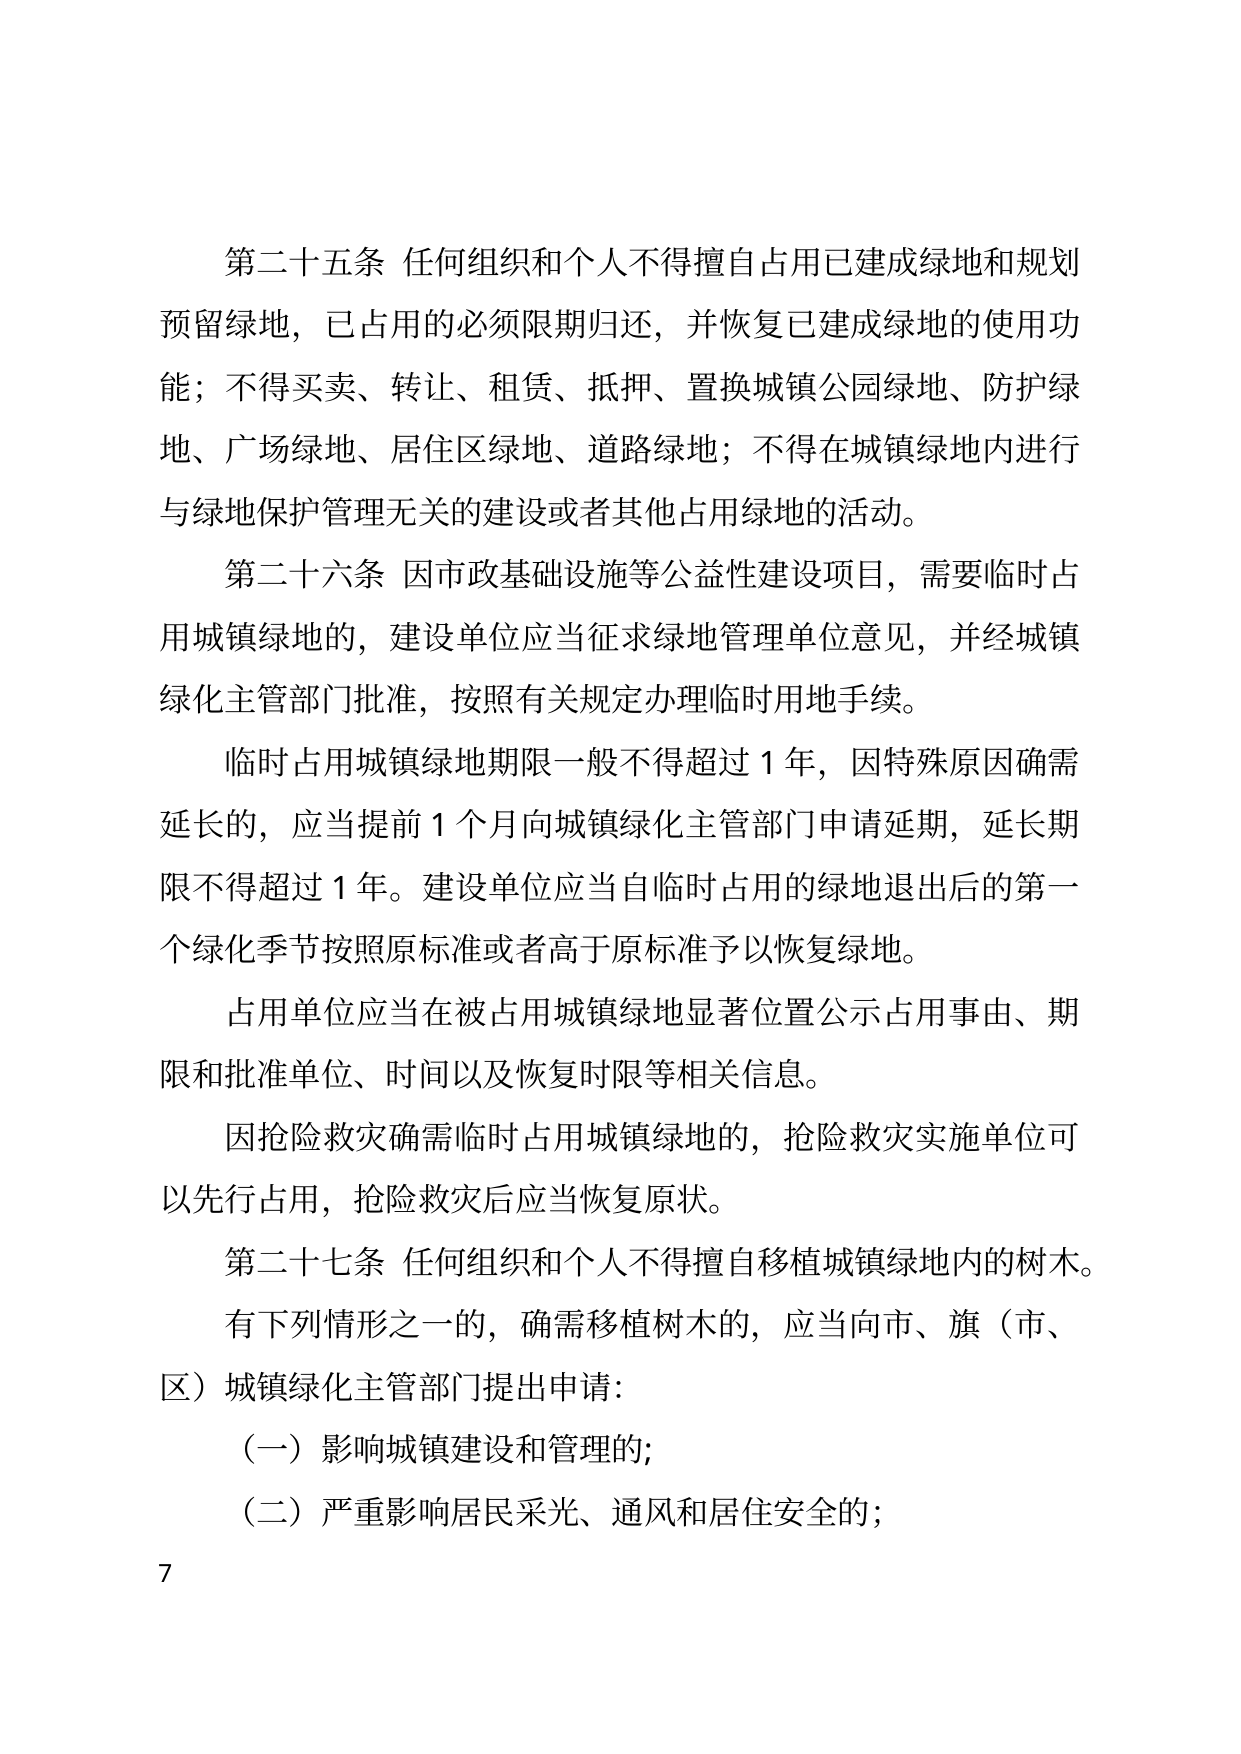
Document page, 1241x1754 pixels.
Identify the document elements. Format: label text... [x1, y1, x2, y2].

text （二）严重影响居民采光、通风和居住安全的； [159, 1474, 1081, 1537]
text 有下列情形之一的，确需移植树木的，应当向市、旗（市、区）城镇绿化主管部门提出申请： [159, 1287, 1081, 1412]
text 因抢险救灾确需临时占用城镇绿地的，抢险救灾实施单位可以先行占用，抢险救灾后应当恢复原状。 [159, 1099, 1081, 1224]
text 占用单位应当在被占用城镇绿地显著位置公示占用事由、期限和批准单位、时间以及恢复时限等相关信息。 [159, 974, 1081, 1099]
text 第二十七条 任何组织和个人不得擅自移植城镇绿地内的树木。 [159, 1224, 1081, 1287]
text （一）影响城镇建设和管理的; [159, 1412, 1081, 1474]
text 第二十五条 任何组织和个人不得擅自占用已建成绿地和规划预留绿地，已占用的必须限期归还，并恢复已建成绿地的使用功能；不得买卖、转让、租赁、抵押、置换城镇公园绿地、防护绿地、广场绿地、居住区绿地、道路绿地；不得在城镇绿地内进行与绿地保护管理无关的建设或者其他占用绿地的活动。 [159, 224, 1081, 537]
text 临时占用城镇绿地期限一般不得超过1年，因特殊原因确需延长的，应当提前1个月向城镇绿化主管部门申请延期，延长期限不得超过1年。建设单位应当自临时占用的绿地退出后的第一个绿化季节按照原标准或者高于原标准予以恢复绿地。 [159, 724, 1081, 974]
text 第二十六条 因市政基础设施等公益性建设项目，需要临时占用城镇绿地的，建设单位应当征求绿地管理单位意见，并经城镇绿化主管部门批准，按照有关规定办理临时用地手续。 [159, 537, 1081, 724]
